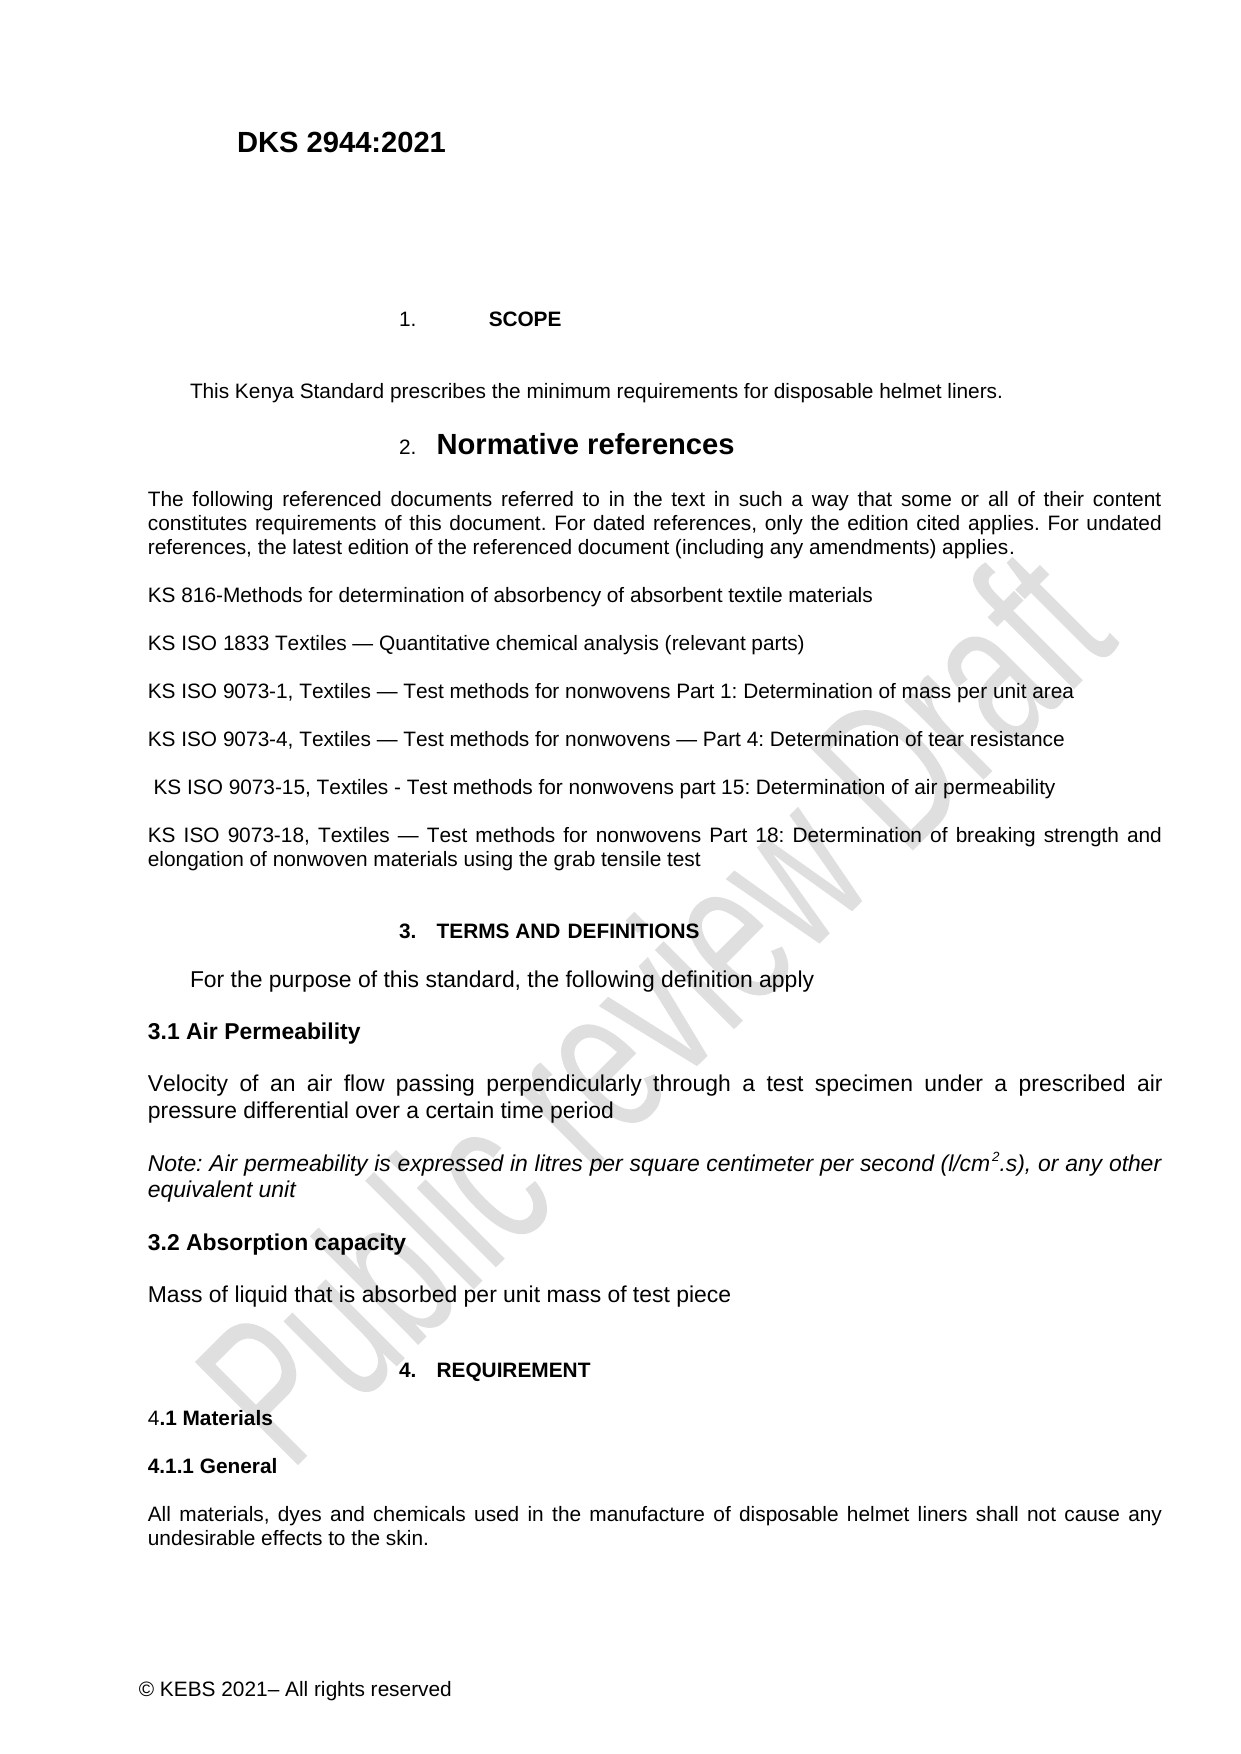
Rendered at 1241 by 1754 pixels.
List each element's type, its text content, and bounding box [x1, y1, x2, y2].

text KS ISO 9073-1, Textiles — Test methods for nonwovens Part 1: Determination of mass per unit area [148, 679, 1163, 703]
text KS ISO 9073-15, Textiles - Test methods for nonwovens part 15: Determination of air permeability [148, 775, 1163, 799]
text The following referenced documents referred to in the text in such a way that some or all of their content constitutes requirements of this document. For dated references, only the edition cited applies. For undated references, the latest edition of the referenced document (including any amendments) applies. [148, 487, 1163, 559]
list Normative references [399, 427, 1163, 461]
text For the purpose of this standard, the following definition apply [148, 966, 1163, 993]
text 3.2 Absorption capacity [148, 1228, 1163, 1255]
text Note: Air permeability is expressed in litres per square centimeter per second (l/cm2.s), or any other equivalent unit [148, 1149, 1163, 1202]
text 4.1 Materials [148, 1406, 1163, 1430]
text All materials, dyes and chemicals used in the manufacture of disposable helmet liners shall not cause any undesirable effects to the skin. [148, 1502, 1163, 1549]
text KS 816-Methods for determination of absorbency of absorbent textile materials [148, 583, 1163, 607]
list REQUIREMENT [399, 1358, 1163, 1382]
text Mass of liquid that is absorbed per unit mass of test piece [148, 1281, 1163, 1308]
text KS ISO 9073-18, Textiles — Test methods for nonwovens Part 18: Determination of breaking strength and elongation of nonwoven materials using the grab tensile test [148, 823, 1163, 871]
list SCOPE [399, 306, 1163, 330]
text 3.1 Air Permeability [148, 1018, 1163, 1044]
list TERMS AND DEFINITIONS [399, 918, 1163, 942]
text Velocity of an air flow passing perpendicularly through a test specimen under a prescribed air pressure differential over a certain time period [148, 1070, 1163, 1123]
text KS ISO 1833 Textiles — Quantitative chemical analysis (relevant parts) [148, 631, 1163, 655]
text 4.1.1 General [148, 1454, 1163, 1478]
text This Kenya Standard prescribes the minimum requirements for disposable helmet liners. [148, 379, 1163, 403]
text KS ISO 9073-4, Textiles — Test methods for nonwovens — Part 4: Determination of tear resistance [148, 727, 1163, 751]
